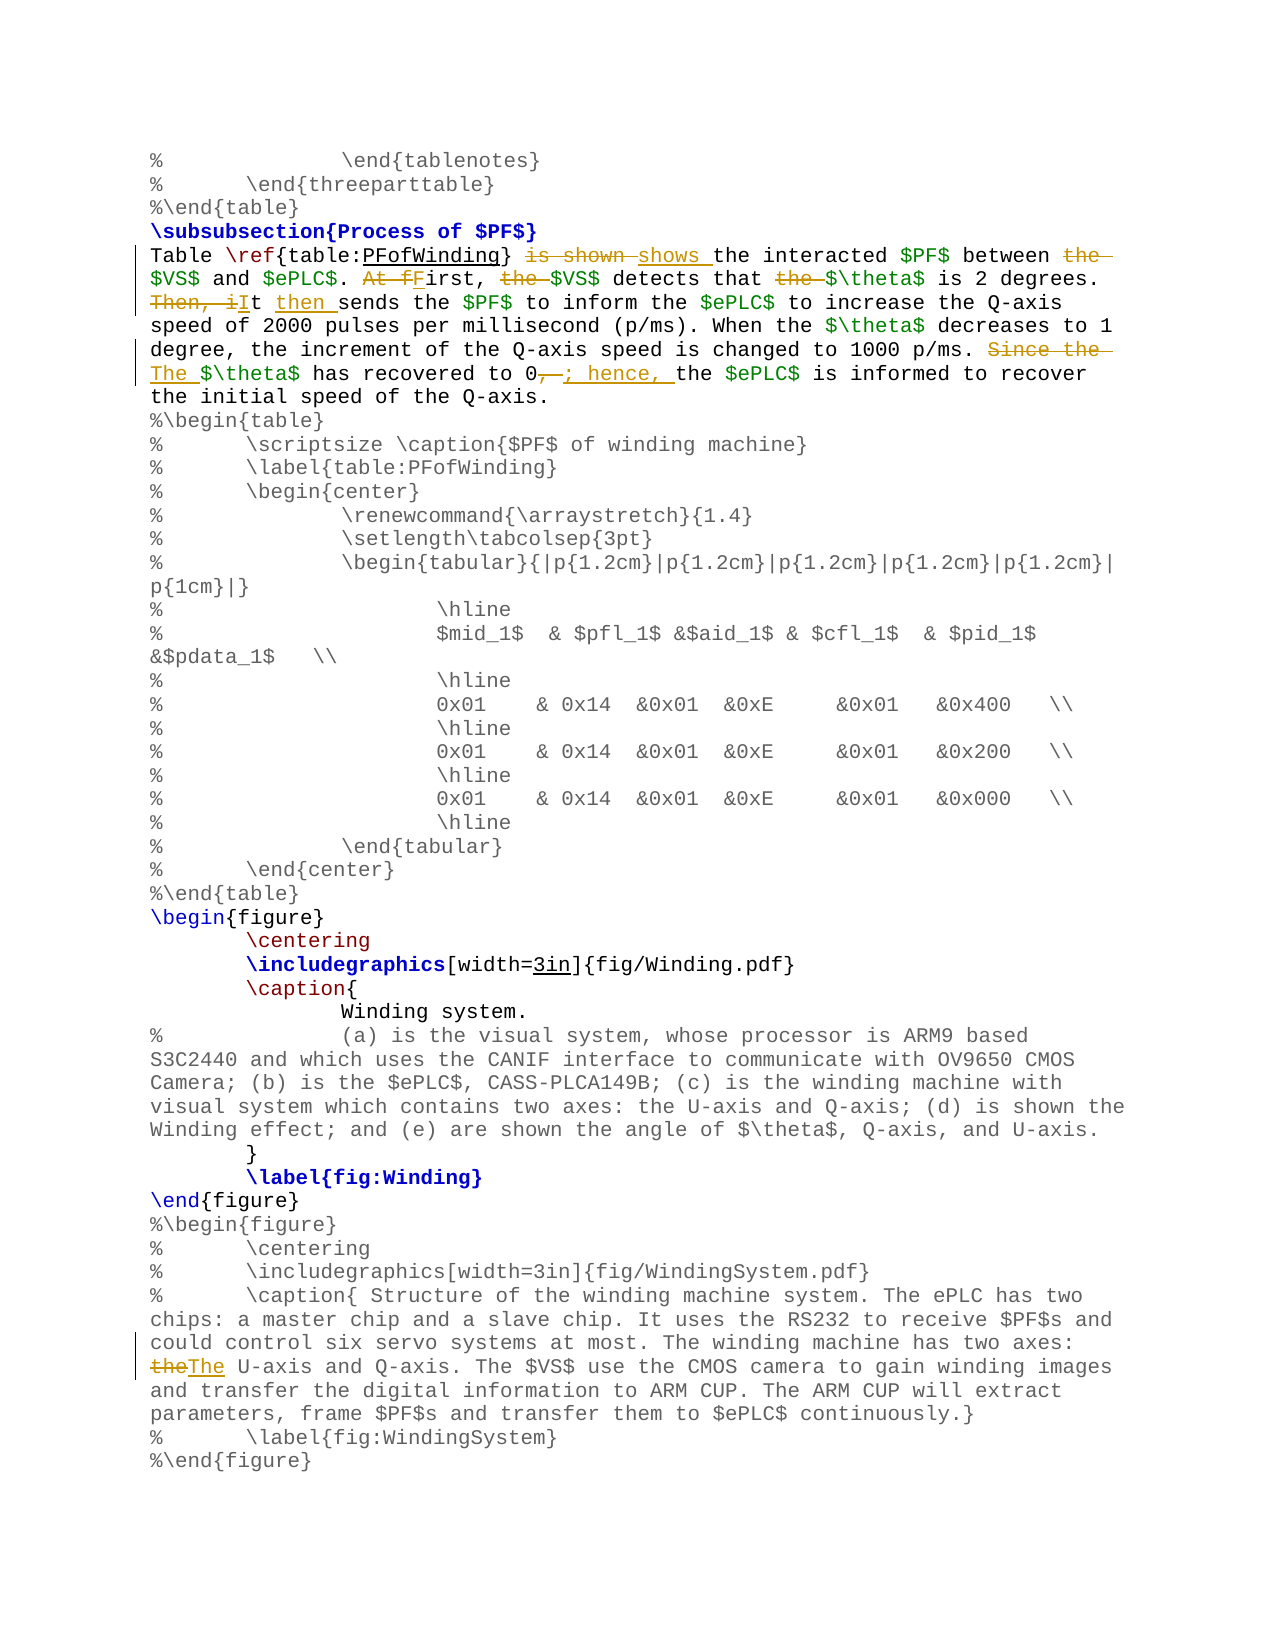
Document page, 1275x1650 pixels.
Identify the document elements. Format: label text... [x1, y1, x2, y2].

text % 0x01 & 0x14 &0x01 &0xE &0x01 &0x400 \\ [150, 694, 1125, 717]
text %\end{table} [150, 197, 1125, 221]
text % (a) is the visual system, whose processor is ARM9 based S3C2440 and which uses the CANIF interface to communicate with OV9650 CMOS Camera; (b) is the $ePLC$, CASS-PLCA149B; (c) is the winding machine with visual system which contains two axes: the U-axis and Q-axis; (d) is shown the Winding effect; and (e) are shown the angle of $\theta$, Q-axis, and U-axis. [150, 1025, 1125, 1143]
text \centering [150, 930, 1125, 954]
text % $mid_1$ & $pfl_1$ &$aid_1$ & $cfl_1$ & $pid_1$ &$pdata_1$ \\ [150, 623, 1125, 670]
text % \scriptsize \caption{$PF$ of winding machine} [150, 434, 1125, 457]
text % \end{tablenotes} [150, 150, 1125, 174]
text % \end{tabular} [150, 836, 1125, 859]
text %\end{figure} [150, 1451, 1125, 1474]
text %\end{table} [150, 883, 1125, 907]
text % \label{fig:WindingSystem} [150, 1427, 1125, 1451]
text \subsubsection{Process of $PF$} [150, 221, 1125, 244]
text % \end{center} [150, 859, 1125, 883]
text \begin{figure} [150, 907, 1125, 930]
text % \hline [150, 670, 1125, 694]
text % \begin{center} [150, 481, 1125, 505]
text % \hline [150, 812, 1125, 836]
text \label{fig:Winding} [150, 1167, 1125, 1190]
text % \hline [150, 599, 1125, 623]
text % 0x01 & 0x14 &0x01 &0xE &0x01 &0x000 \\ [150, 788, 1125, 812]
text \end{figure} [150, 1190, 1125, 1214]
text % \hline [150, 765, 1125, 788]
text % \end{threeparttable} [150, 174, 1125, 197]
text \includegraphics[width=3in]{fig/Winding.pdf} [150, 954, 1125, 978]
text % 0x01 & 0x14 &0x01 &0xE &0x01 &0x200 \\ [150, 741, 1125, 765]
text Table \ref{table:PFofWinding} the interacted $PF$ between $VS$ and $ePLC$. irst, $VS$ detects that $\theta$ is 2 degrees. t sends the $PF$ to inform the $ePLC$ to increase the Q-axis speed of 2000 pulses per millisecond (p/ms). When the $\theta$ decreases to 1 degree, the increment of the Q-axis speed is changed to 1000 p/ms. $\theta$ has recovered to 0the $ePLC$ is informed to recover the initial speed of the Q-axis. [150, 244, 1125, 410]
text Winding system. [150, 1001, 1125, 1025]
text % \begin{tabular}{|p{1.2cm}|p{1.2cm}|p{1.2cm}|p{1.2cm}|p{1.2cm}|p{1cm}|} [150, 552, 1125, 599]
text %\begin{figure} [150, 1214, 1125, 1238]
text % \label{table:PFofWinding} [150, 457, 1125, 481]
text % \setlength\tabcolsep{3pt} [150, 528, 1125, 552]
text % \caption{ Structure of the winding machine system. The ePLC has two chips: a master chip and a slave chip. It uses the RS232 to receive $PF$s and could control six servo systems at most. The winding machine has two axes: U-axis and Q-axis. The $VS$ use the CMOS camera to gain winding images and transfer the digital information to ARM CUP. The ARM CUP will extract parameters, frame $PF$s and transfer them to $ePLC$ continuously.} [150, 1285, 1125, 1427]
text % \renewcommand{\arraystretch}{1.4} [150, 505, 1125, 528]
text % \hline [150, 717, 1125, 741]
text % \includegraphics[width=3in]{fig/WindingSystem.pdf} [150, 1261, 1125, 1285]
text \caption{ [150, 978, 1125, 1001]
text } [150, 1143, 1125, 1167]
text % \centering [150, 1238, 1125, 1261]
text %\begin{table} [150, 410, 1125, 434]
